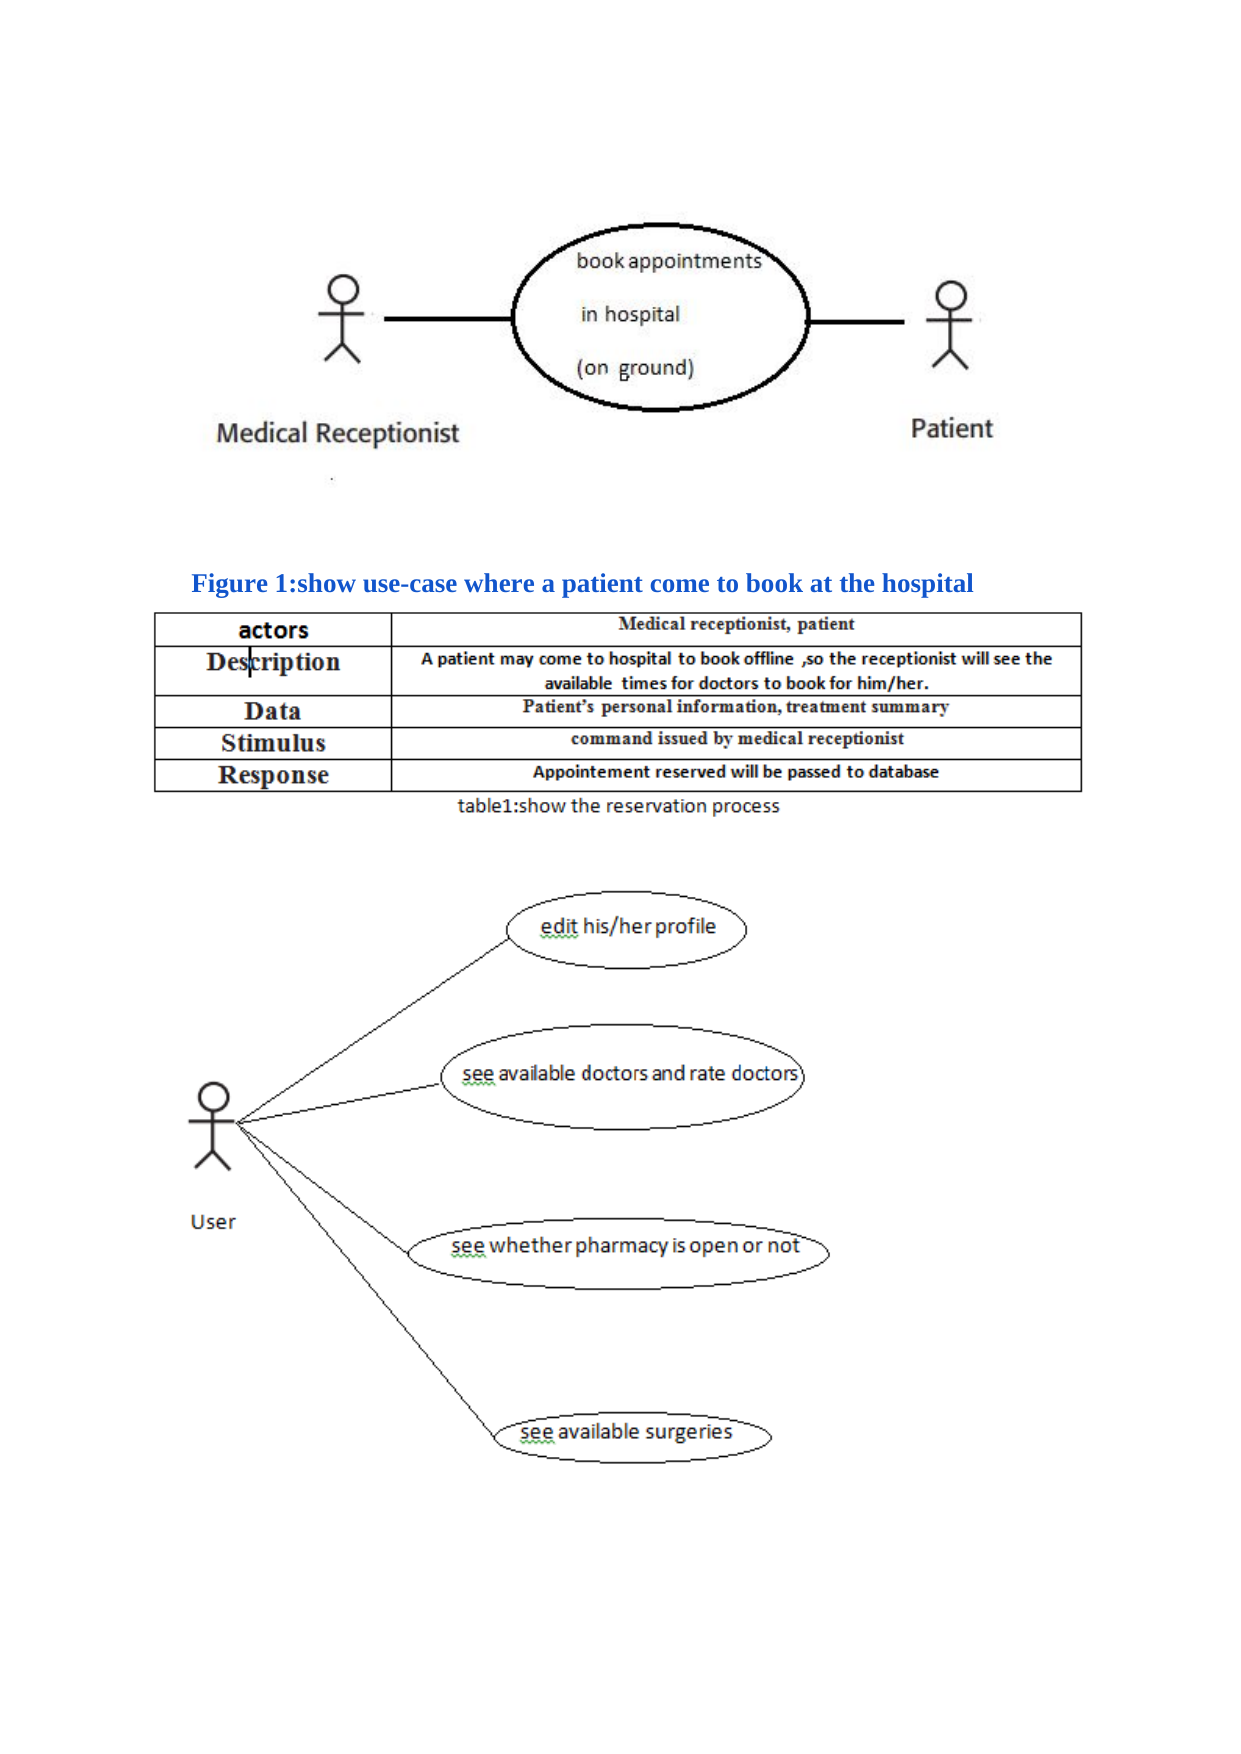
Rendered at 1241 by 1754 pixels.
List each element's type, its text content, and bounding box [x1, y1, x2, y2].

picture [150, 150, 1072, 568]
picture [150, 860, 916, 1492]
picture [150, 598, 1091, 830]
text Figure 1:show use-case where a patient come to book at the hospital [150, 568, 1015, 598]
